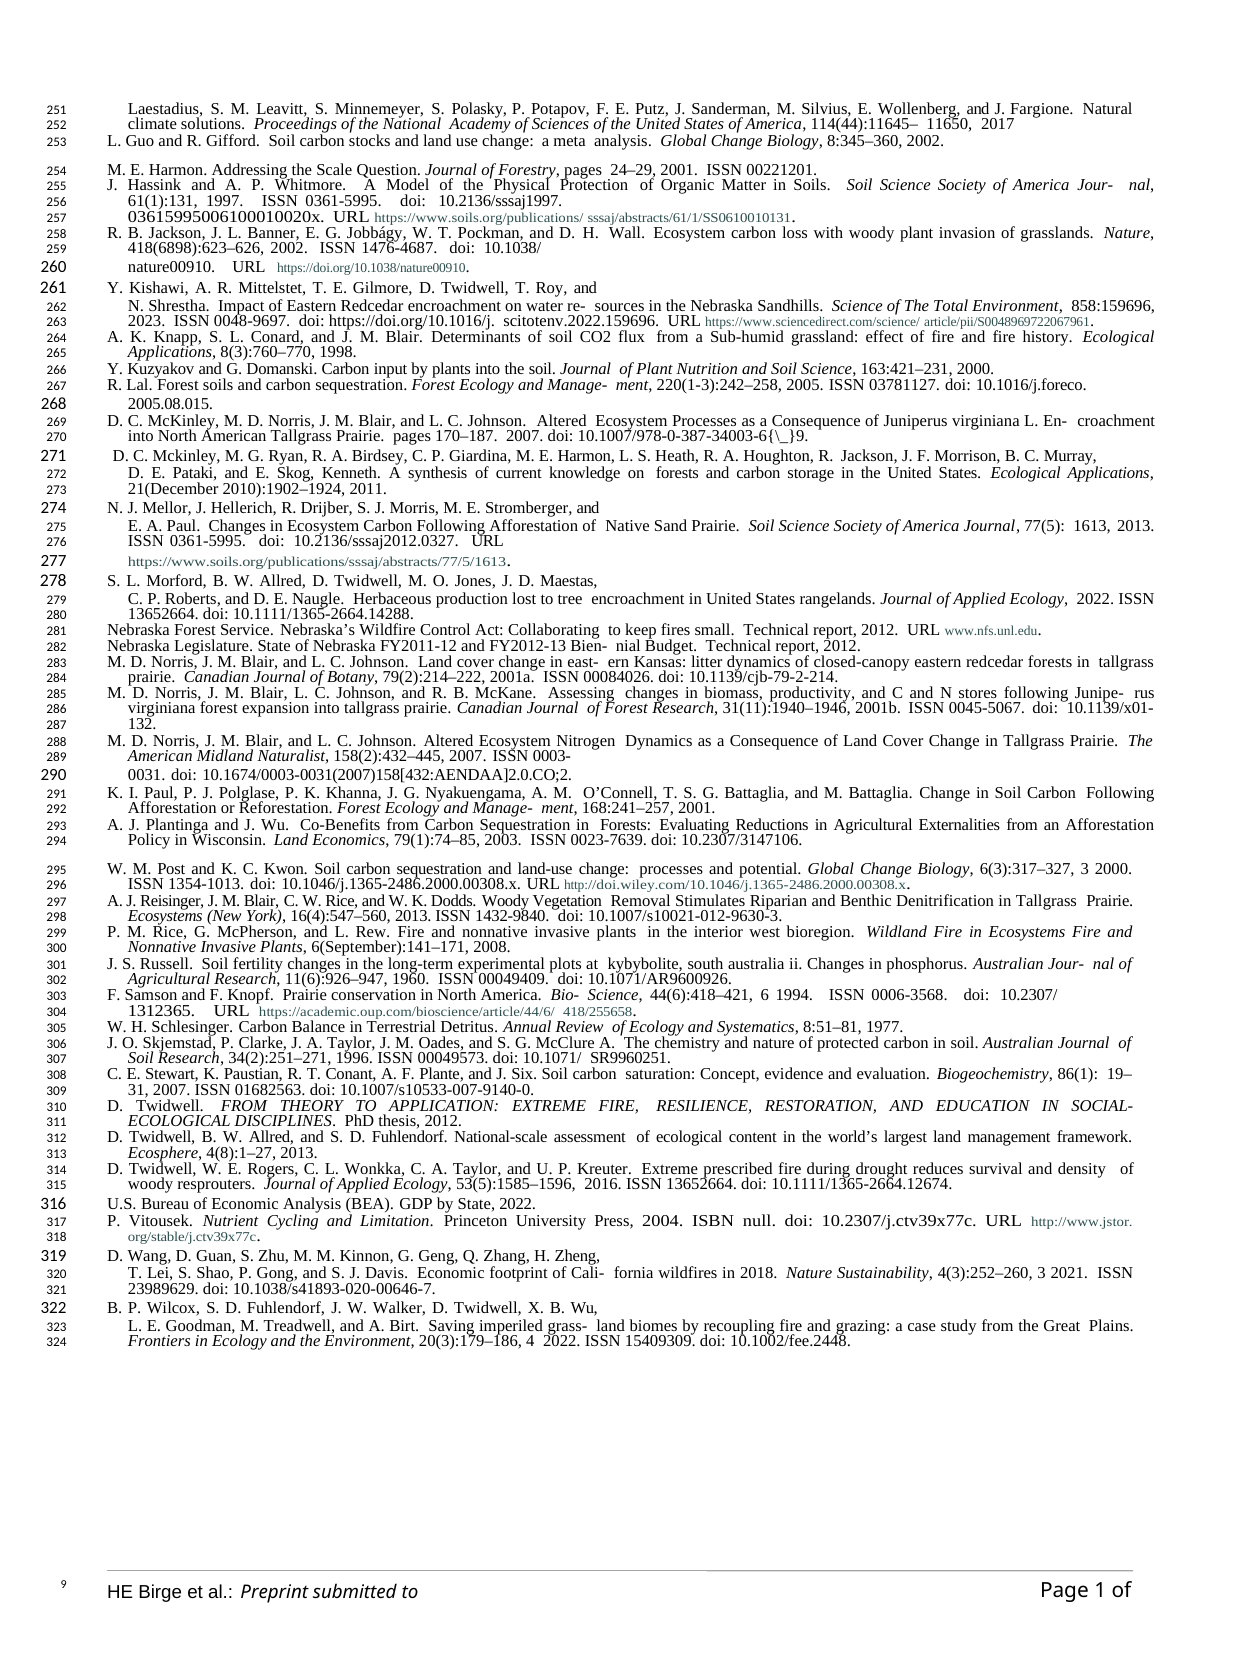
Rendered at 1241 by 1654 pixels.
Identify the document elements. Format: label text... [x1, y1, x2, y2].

text R. B. Jackson, J. L. Banner, E. G. Jobbágy, W. T. Pockman, and D. H. Wall. Ecosystem carbon loss with woody plant invasion of grasslands. Nature, 418(6898):623–626, 2002. ISSN 1476-4687. doi: 10.1038/ [107, 226, 1155, 257]
text J. O. Skjemstad, P. Clarke, J. A. Taylor, J. M. Oades, and S. G. McClure A. The chemistry and nature of protected carbon in soil. Australian Journal of Soil Research, 34(2):251–271, 1996. ISSN 00049573. doi: 10.1071/ SR9960251. [107, 1036, 1133, 1067]
text A. J. Plantinga and J. Wu. Co-Benefits from Carbon Sequestration in Forests: Evaluating Reductions in Agricultural Externalities from an Afforestation Policy in Wisconsin. Land Economics, 79(1):74–85, 2003. ISSN 0023-7639. doi: 10.2307/3147106. [107, 817, 1155, 849]
text D. C. McKinley, M. D. Norris, J. M. Blair, and L. C. Johnson. Altered Ecosystem Processes as a Consequence of Juniperus virginiana L. En- croachment into North American Tallgrass Prairie. pages 170–187. 2007. doi: 10.1007/978-0-387-34003-6{\_}9. [107, 414, 1155, 445]
text Nebraska Forest Service. Nebraska’s Wildfire Control Act: Collaborating to keep fires small. Technical report, 2012. URL www.nfs.unl.edu. [107, 623, 1155, 639]
text 2005.08.015. [128, 393, 1159, 413]
text S. L. Morford, B. W. Allred, D. Twidwell, M. O. Jones, J. D. Maestas, [107, 570, 1159, 591]
text A. J. Reisinger, J. M. Blair, C. W. Rice, and W. K. Dodds. Woody Vegetation Removal Stimulates Riparian and Benthic Denitrification in Tallgrass Prairie. Ecosystems (New York), 16(4):547–560, 2013. ISSN 1432-9840. doi: 10.1007/s10021-012-9630-3. [107, 894, 1133, 925]
text B. P. Wilcox, S. D. Fuhlendorf, J. W. Walker, D. Twidwell, X. B. Wu, [107, 1298, 1159, 1318]
text T. Lei, S. Shao, P. Gong, and S. J. Davis. Economic footprint of Cali- fornia wildfires in 2018. Nature Sustainability, 4(3):252–260, 3 2021. ISSN 23989629. doi: 10.1038/s41893-020-00646-7. [128, 1266, 1133, 1298]
text D. Twidwell, W. E. Rogers, C. L. Wonkka, C. A. Taylor, and U. P. Kreuter. Extreme prescribed fire during drought reduces survival and density of woody resprouters. Journal of Applied Ecology, 53(5):1585–1596, 2016. ISSN 13652664. doi: 10.1111/1365-2664.12674. [107, 1162, 1133, 1193]
text U.S. Bureau of Economic Analysis (BEA). GDP by State, 2022. [107, 1193, 1159, 1213]
text J. Hassink and A. P. Whitmore. A Model of the Physical Protection of Organic Matter in Soils. Soil Science Society of America Jour- nal, 61(1):131, 1997. ISSN 0361-5995. doi: 10.2136/sssaj1997. [107, 178, 1155, 209]
text N. J. Mellor, J. Hellerich, R. Drijber, S. J. Morris, M. E. Stromberger, and [107, 498, 1159, 518]
text M. E. Harmon. Addressing the Scale Question. Journal of Forestry, pages 24–29, 2001. ISSN 00221201. [107, 163, 1155, 178]
text Nebraska Legislature. State of Nebraska FY2011-12 and FY2012-13 Bien- nial Budget. Technical report, 2012. [107, 639, 1155, 654]
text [107, 102, 1133, 133]
text L. Guo and R. Gifford. Soil carbon stocks and land use change: a meta analysis. Global Change Biology, 8:345–360, 2002. [107, 134, 1133, 150]
text nature00910. URL https://doi.org/10.1038/nature00910. [128, 257, 1159, 277]
text W. M. Post and K. C. Kwon. Soil carbon sequestration and land-use change: processes and potential. Global Change Biology, 6(3):317–327, 3 2000. ISSN 1354-1013. doi: 10.1046/j.1365-2486.2000.00308.x. URL http://doi.wiley.com/10.1046/j.1365-2486.2000.00308.x. [107, 862, 1133, 893]
text P. Vitousek. Nutrient Cycling and Limitation. Princeton University Press, 2004. ISBN null. doi: 10.2307/j.ctv39x77c. URL http://www.jstor. org/stable/j.ctv39x77c. [107, 1214, 1133, 1245]
text D. Twidwell, B. W. Allred, and S. D. Fuhlendorf. National-scale assessment of ecological content in the world’s largest land management framework. Ecosphere, 4(8):1–27, 2013. [107, 1130, 1133, 1162]
text C. E. Stewart, K. Paustian, R. T. Conant, A. F. Plante, and J. Six. Soil carbon saturation: Concept, evidence and evaluation. Biogeochemistry, 86(1): 19–31, 2007. ISSN 01682563. doi: 10.1007/s10533-007-9140-0. [107, 1067, 1133, 1098]
text F. Samson and F. Knopf. Prairie conservation in North America. Bio- Science, 44(6):418–421, 6 1994. ISSN 0006-3568. doi: 10.2307/ [107, 988, 1133, 1004]
text N. Shrestha. Impact of Eastern Redcedar encroachment on water re- sources in the Nebraska Sandhills. Science of The Total Environment, 858:159696, 2023. ISSN 0048-9697. doi: https://doi.org/10.1016/j. scitotenv.2022.159696. URL https://www.sciencedirect.com/science/ article/pii/S0048969722067961. [128, 299, 1155, 330]
text D. E. Pataki, and E. Skog, Kenneth. A synthesis of current knowledge on forests and carbon storage in the United States. Ecological Applications, 21(December 2010):1902–1924, 2011. [128, 467, 1155, 498]
text M. D. Norris, J. M. Blair, and L. C. Johnson. Land cover change in east- ern Kansas: litter dynamics of closed-canopy eastern redcedar forests in tallgrass prairie. Canadian Journal of Botany, 79(2):214–222, 2001a. ISSN 00084026. doi: 10.1139/cjb-79-2-214. [107, 655, 1155, 686]
text W. H. Schlesinger. Carbon Balance in Terrestrial Detritus. Annual Review of Ecology and Systematics, 8:51–81, 1977. [107, 1020, 1133, 1036]
text 03615995006100010020x. URL https://www.soils.org/publications/ sssaj/abstracts/61/1/SS0610010131. [128, 210, 1159, 225]
text K. I. Paul, P. J. Polglase, P. K. Khanna, J. G. Nyakuengama, A. M. O’Connell, T. S. G. Battaglia, and M. Battaglia. Change in Soil Carbon Following Afforestation or Reforestation. Forest Ecology and Manage- ment, 168:241–257, 2001. [107, 786, 1155, 817]
text 1312365. URL https://academic.oup.com/bioscience/article/44/6/ 418/255658. [128, 1004, 1133, 1020]
text E. A. Paul. Changes in Ecosystem Carbon Following Afforestation of Native Sand Prairie. Soil Science Society of America Journal, 77(5): 1613, 2013. ISSN 0361-5995. doi: 10.2136/sssaj2012.0327. URL [128, 519, 1155, 550]
text Y. Kishawi, A. R. Mittelstet, T. E. Gilmore, D. Twidwell, T. Roy, and [107, 277, 1159, 298]
text D. C. Mckinley, M. G. Ryan, R. A. Birdsey, C. P. Giardina, M. E. Harmon, L. S. Heath, R. A. Houghton, R. Jackson, J. F. Morrison, B. C. Murray, [96, 445, 1155, 466]
text Y. Kuzyakov and G. Domanski. Carbon input by plants into the soil. Journal of Plant Nutrition and Soil Science, 163:421–231, 2000. [107, 362, 1155, 377]
text M. D. Norris, J. M. Blair, L. C. Johnson, and R. B. McKane. Assessing changes in biomass, productivity, and C and N stores following Junipe- rus virginiana forest expansion into tallgrass prairie. Canadian Journal of Forest Research, 31(11):1940–1946, 2001b. ISSN 0045-5067. doi: 10.1139/x01-132. [107, 686, 1155, 733]
text A. K. Knapp, S. L. Conard, and J. M. Blair. Determinants of soil CO2 flux from a Sub-humid grassland: effect of fire and fire history. Ecological Applications, 8(3):760–770, 1998. [107, 330, 1155, 361]
text R. Lal. Forest soils and carbon sequestration. Forest Ecology and Manage- ment, 220(1-3):242–258, 2005. ISSN 03781127. doi: 10.1016/j.foreco. [107, 378, 1155, 393]
text P. M. Rice, G. McPherson, and L. Rew. Fire and nonnative invasive plants in the interior west bioregion. Wildland Fire in Ecosystems Fire and Nonnative Invasive Plants, 6(September):141–171, 2008. [107, 925, 1133, 956]
text J. S. Russell. Soil fertility changes in the long-term experimental plots at kybybolite, south australia ii. Changes in phosphorus. Australian Jour- nal of Agricultural Research, 11(6):926–947, 1960. ISSN 00049409. doi: 10.1071/AR9600926. [107, 957, 1133, 988]
text C. P. Roberts, and D. E. Naugle. Herbaceous production lost to tree encroachment in United States rangelands. Journal of Applied Ecology, 2022. ISSN 13652664. doi: 10.1111/1365-2664.14288. [128, 592, 1155, 623]
text https://www.soils.org/publications/sssaj/abstracts/77/5/1613. [128, 550, 1159, 570]
text 0031. doi: 10.1674/0003-0031(2007)158[432:AENDAA]2.0.CO;2. [128, 765, 1159, 785]
text L. E. Goodman, M. Treadwell, and A. Birt. Saving imperiled grass- land biomes by recoupling fire and grazing: a case study from the Great Plains. Frontiers in Ecology and the Environment, 20(3):179–186, 4 2022. ISSN 15409309. doi: 10.1002/fee.2448. [128, 1319, 1133, 1350]
text D. Wang, D. Guan, S. Zhu, M. M. Kinnon, G. Geng, Q. Zhang, H. Zheng, [107, 1245, 1159, 1266]
text D. Twidwell. FROM THEORY TO APPLICATION: EXTREME FIRE, RESILIENCE, RESTORATION, AND EDUCATION IN SOCIAL- ECOLOGICAL DISCIPLINES. PhD thesis, 2012. [107, 1099, 1133, 1130]
text M. D. Norris, J. M. Blair, and L. C. Johnson. Altered Ecosystem Nitrogen Dynamics as a Consequence of Land Cover Change in Tallgrass Prairie. The American Midland Naturalist, 158(2):432–445, 2007. ISSN 0003- [107, 734, 1155, 765]
